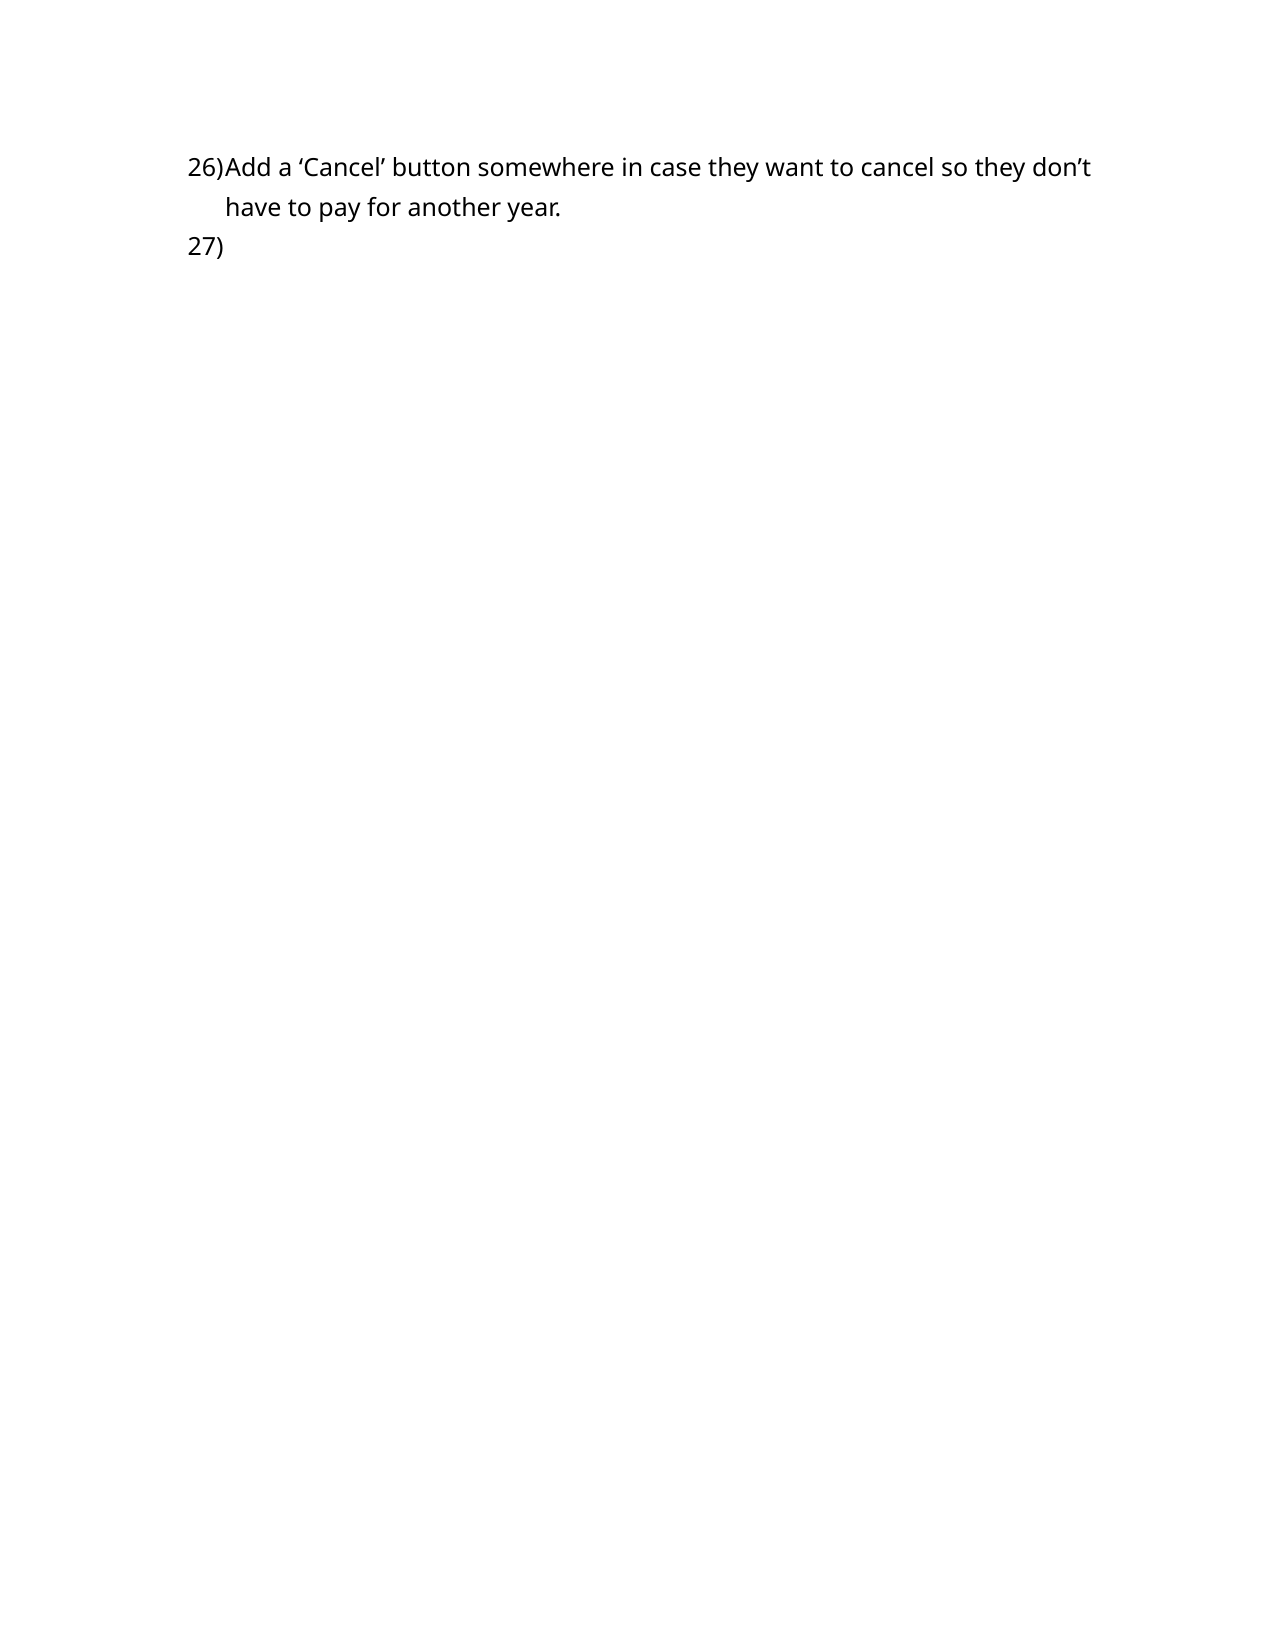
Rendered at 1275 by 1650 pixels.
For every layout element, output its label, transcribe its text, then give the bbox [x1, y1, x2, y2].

list Add a ‘Cancel’ button somewhere in case they want to cancel so they don’t have to pay for another year. [187, 150, 1125, 223]
